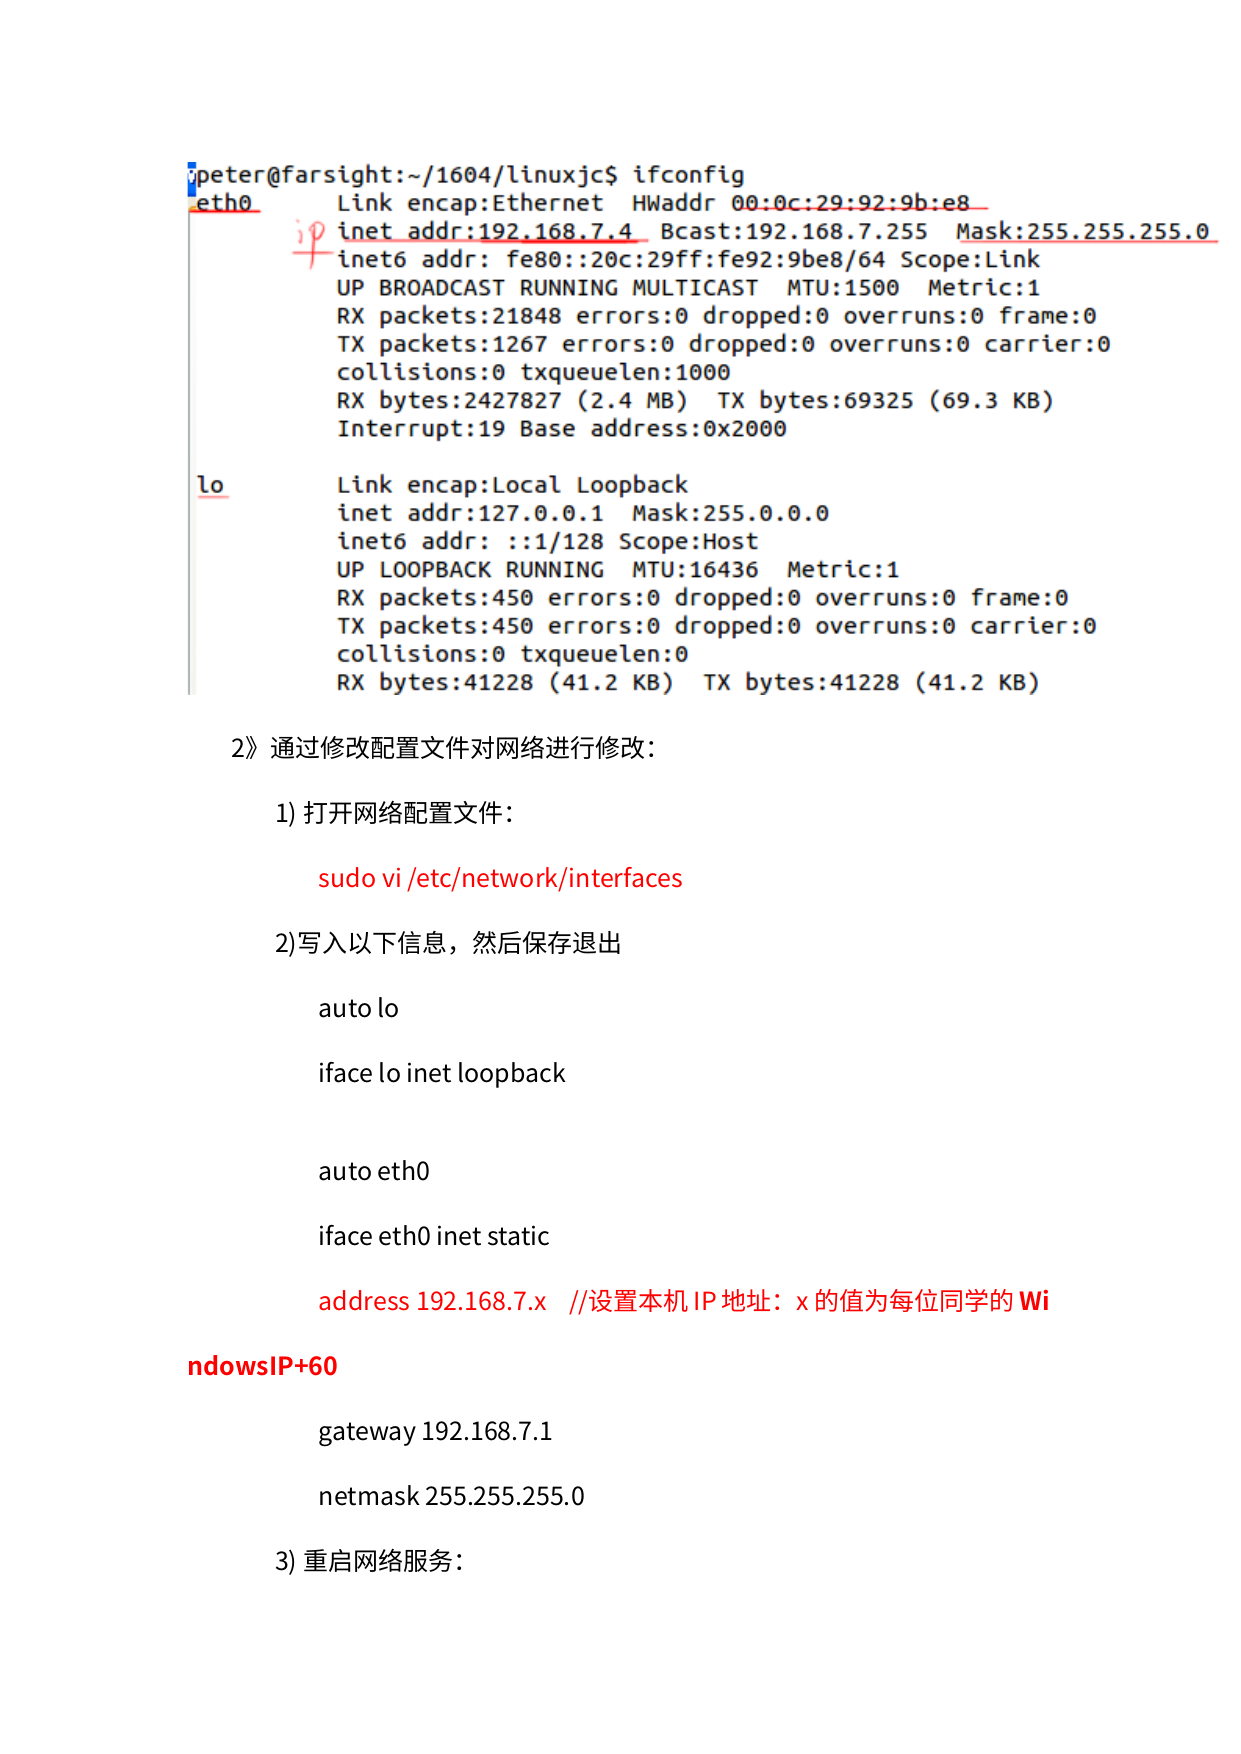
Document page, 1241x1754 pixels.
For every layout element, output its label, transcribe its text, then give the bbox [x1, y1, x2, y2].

text 1) 打开网络配置文件： [187, 779, 1053, 844]
text 2)写入以下信息，然后保存退出 [187, 909, 1053, 974]
text gateway 192.168.7.1 [187, 1397, 1053, 1462]
text netmask 255.255.255.0 [187, 1462, 1053, 1527]
text iface lo inet loopback [187, 1039, 1053, 1104]
text sudo vi /etc/network/interfaces [187, 844, 1053, 909]
text address 192.168.7.x //设置本机IP地址：x的值为每位同学的WindowsIP+60 [187, 1267, 1053, 1397]
text 2》通过修改配置文件对网络进行修改： [187, 714, 1053, 779]
text 3) 重启网络服务： [187, 1527, 1053, 1592]
text iface eth0 inet static [187, 1202, 1053, 1267]
text auto lo [187, 974, 1053, 1039]
text auto eth0 [187, 1137, 1053, 1202]
